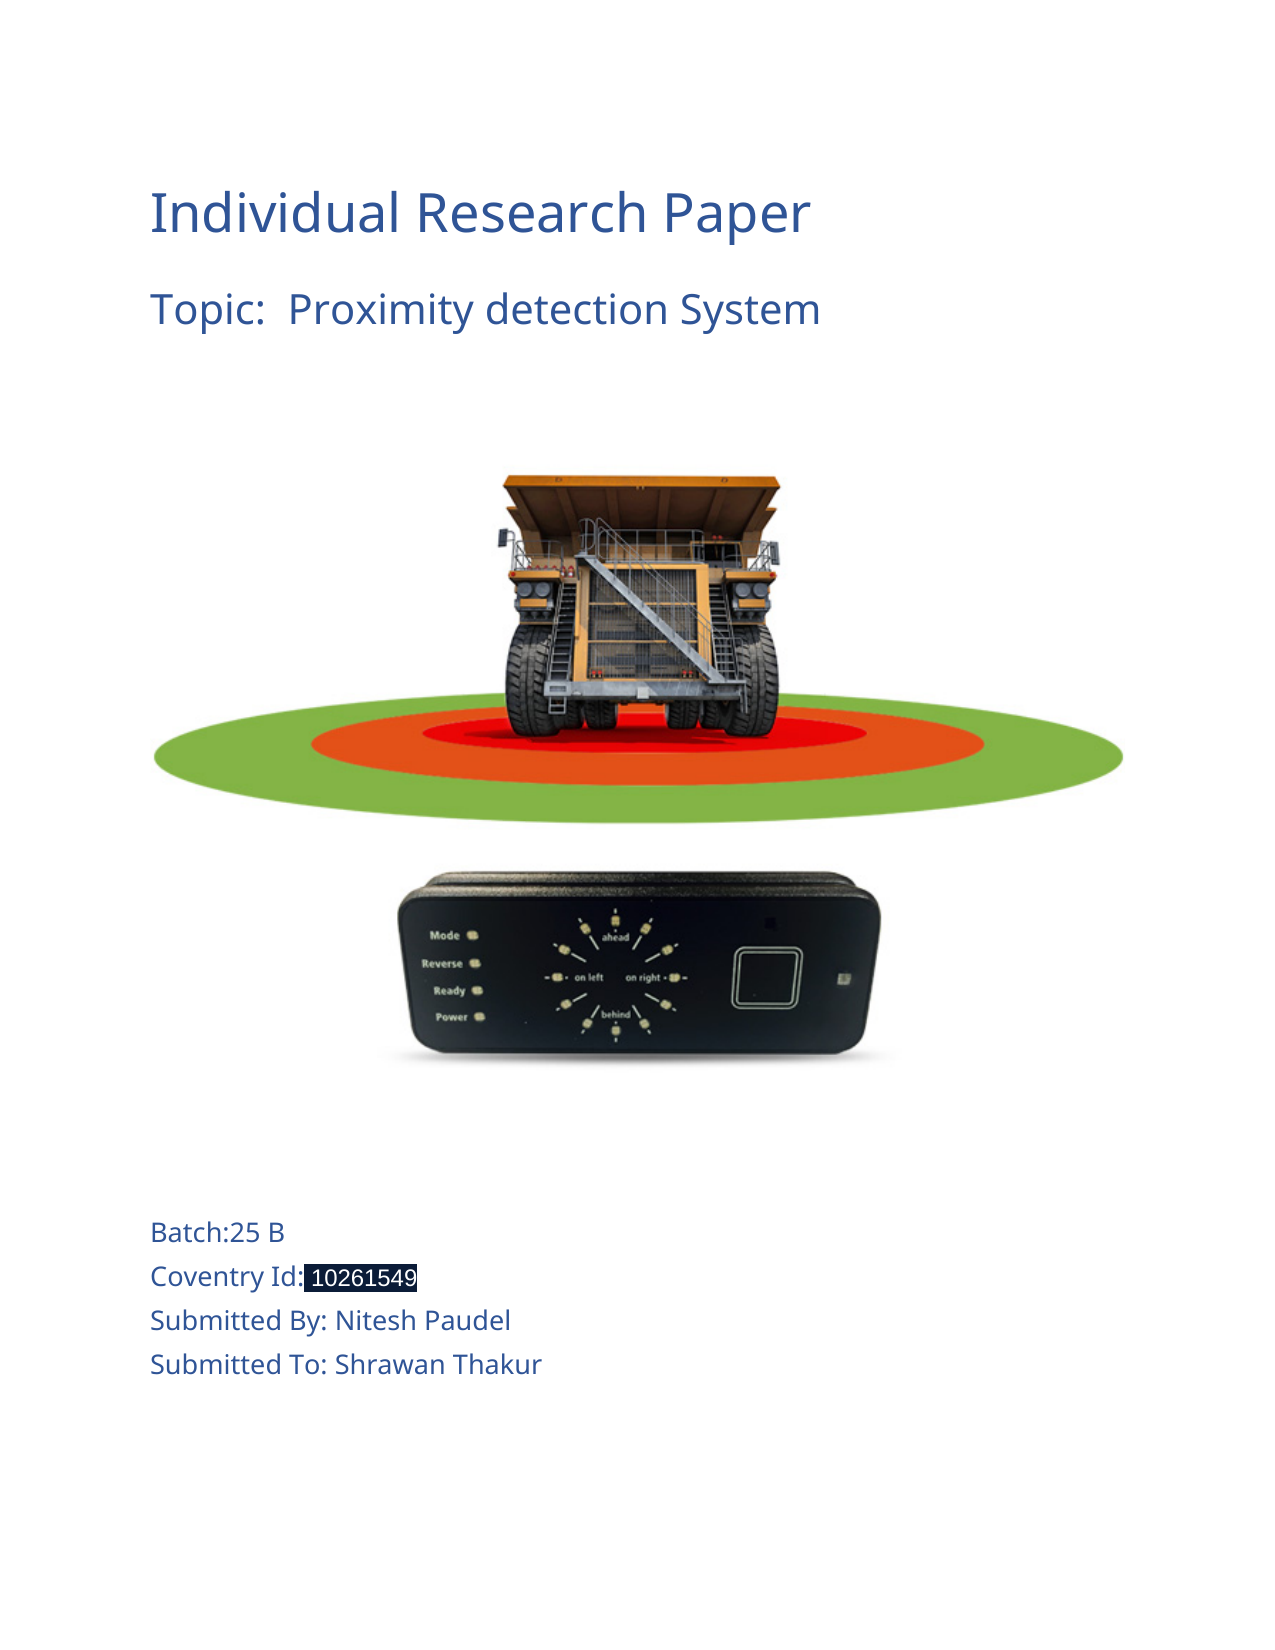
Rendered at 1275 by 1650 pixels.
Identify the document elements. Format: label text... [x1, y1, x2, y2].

subtitle Individual Research Paper [150, 175, 1125, 249]
picture [150, 340, 1125, 1149]
subtitle Submitted To: Shrawan Thakur [150, 1346, 1125, 1383]
subtitle Coventry Id: 10261549 [150, 1258, 1125, 1295]
subtitle Submitted By: Nitesh Paudel [150, 1302, 1125, 1339]
subtitle Topic: Proximity detection System [150, 279, 1125, 336]
subtitle Batch:25 B [150, 1214, 1125, 1251]
